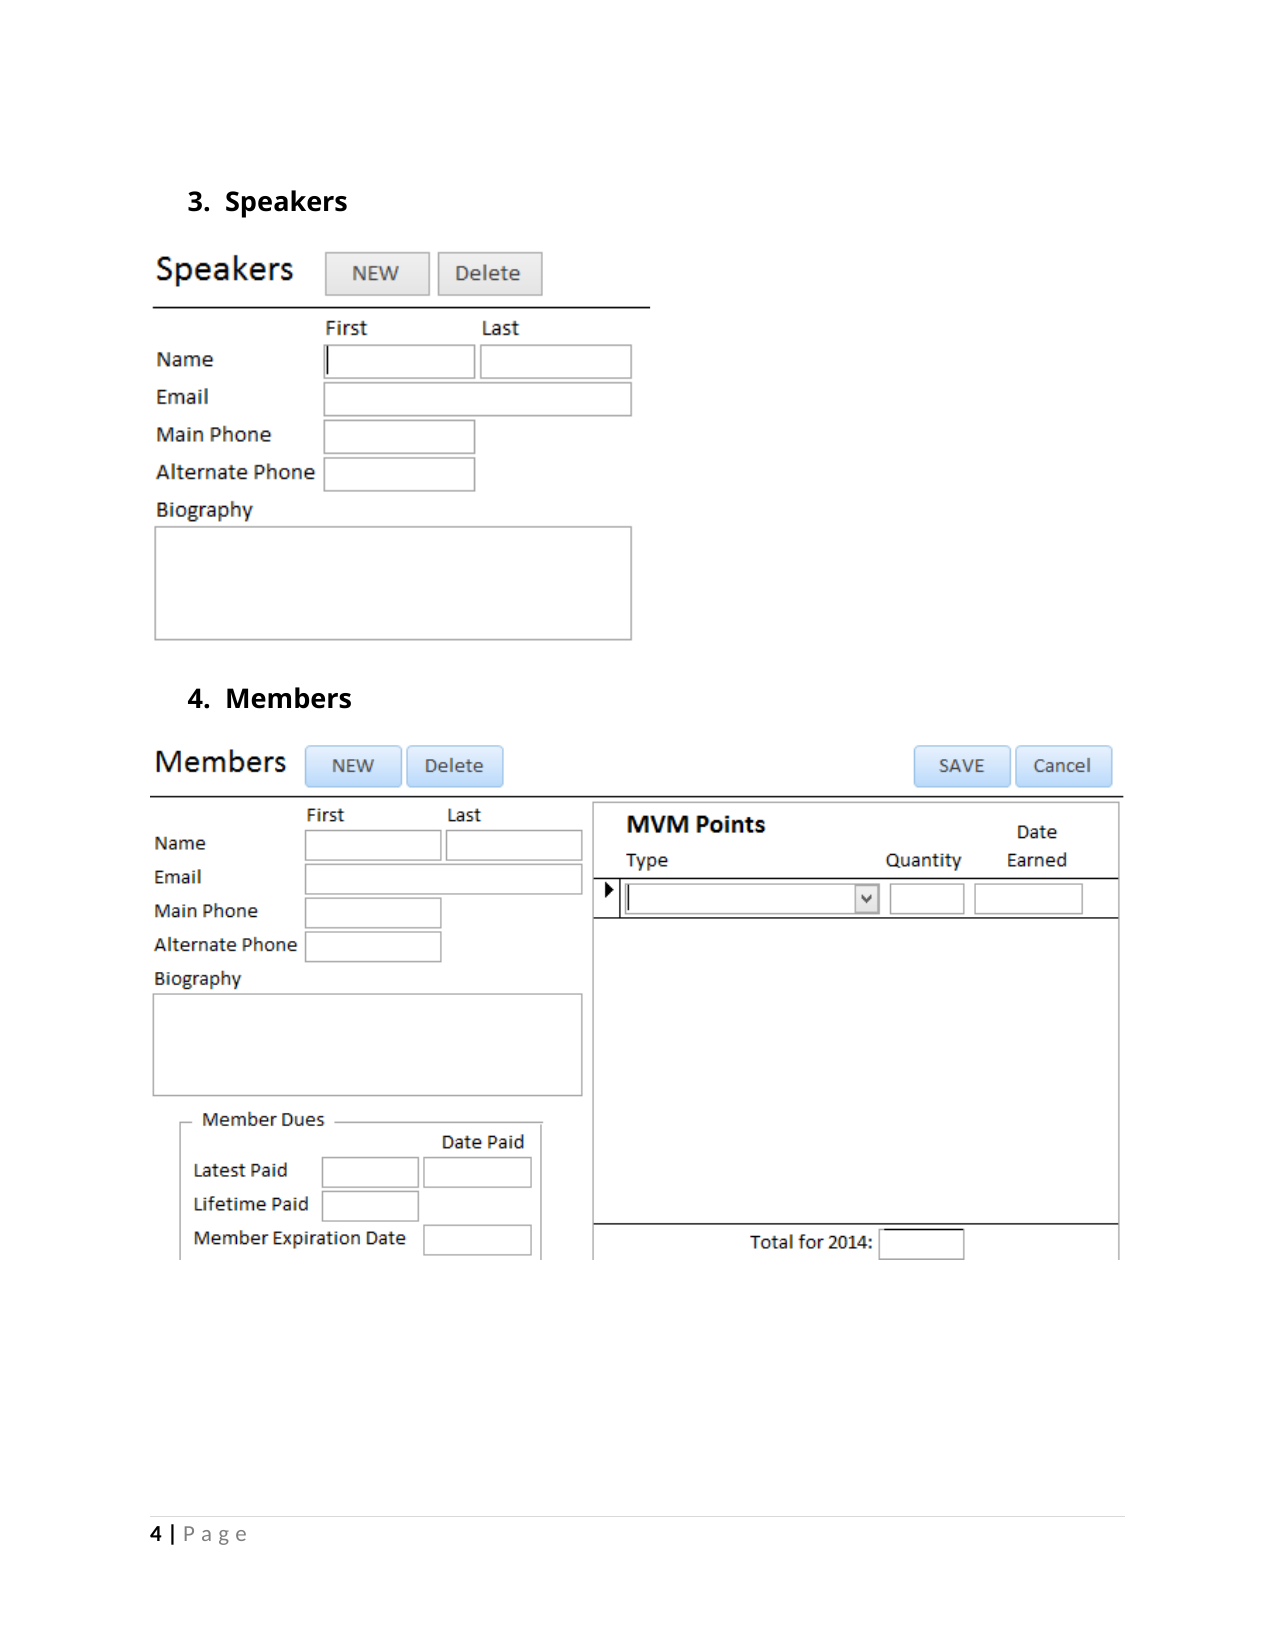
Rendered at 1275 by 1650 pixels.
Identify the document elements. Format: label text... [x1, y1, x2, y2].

subtitle Members [187, 679, 1125, 716]
subtitle Speakers [187, 182, 1125, 219]
picture [150, 247, 650, 647]
picture [150, 744, 1124, 1260]
